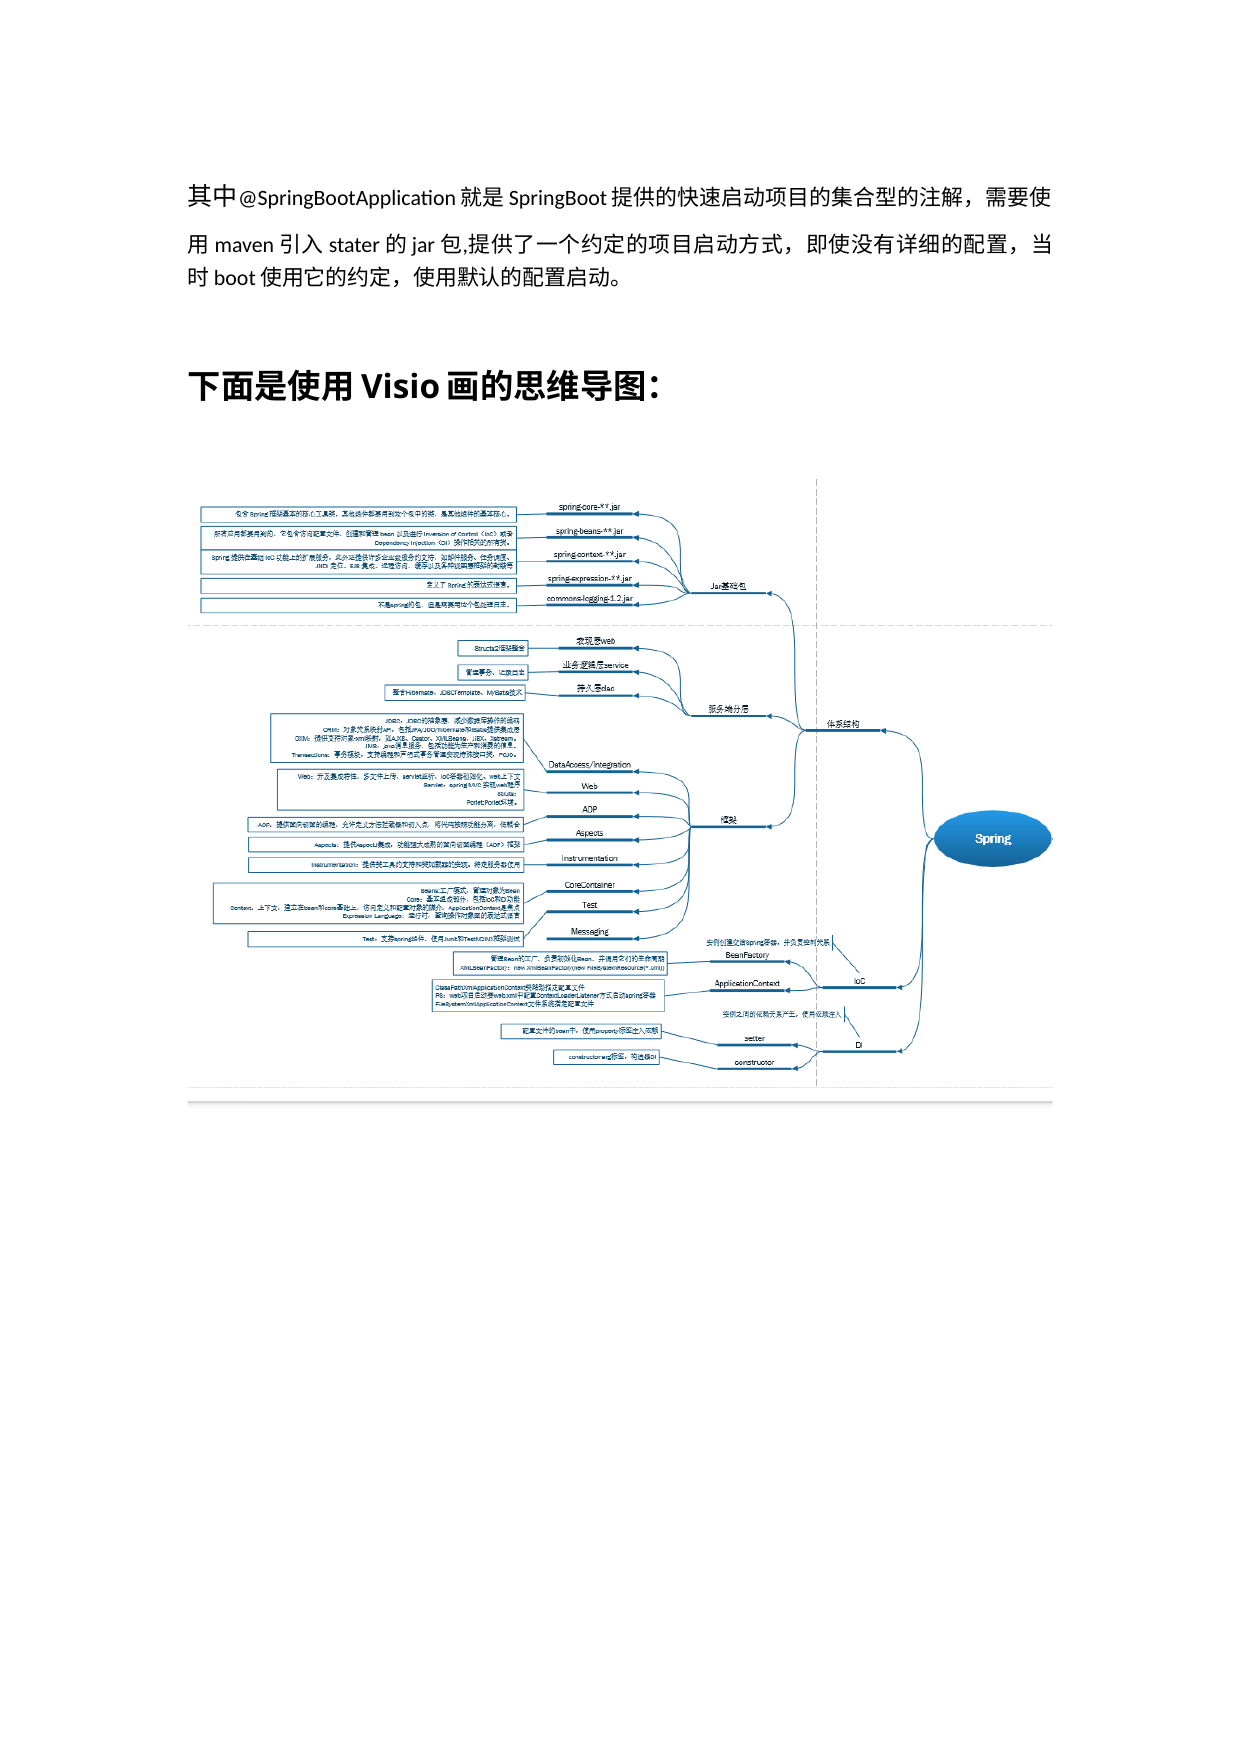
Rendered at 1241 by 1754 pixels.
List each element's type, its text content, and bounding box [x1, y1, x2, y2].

text 其中@SpringBootApplication就是SpringBoot提供的快速启动项目的集合型的注解，需要使用maven引入stater的jar包,提供了一个约定的项目启动方式，即使没有详细的配置，当时boot使用它的约定，使用默认的配置启动。 [187, 162, 1053, 292]
subtitle 下面是使用Visio画的思维导图： [187, 352, 1053, 417]
picture [187, 478, 1053, 1108]
